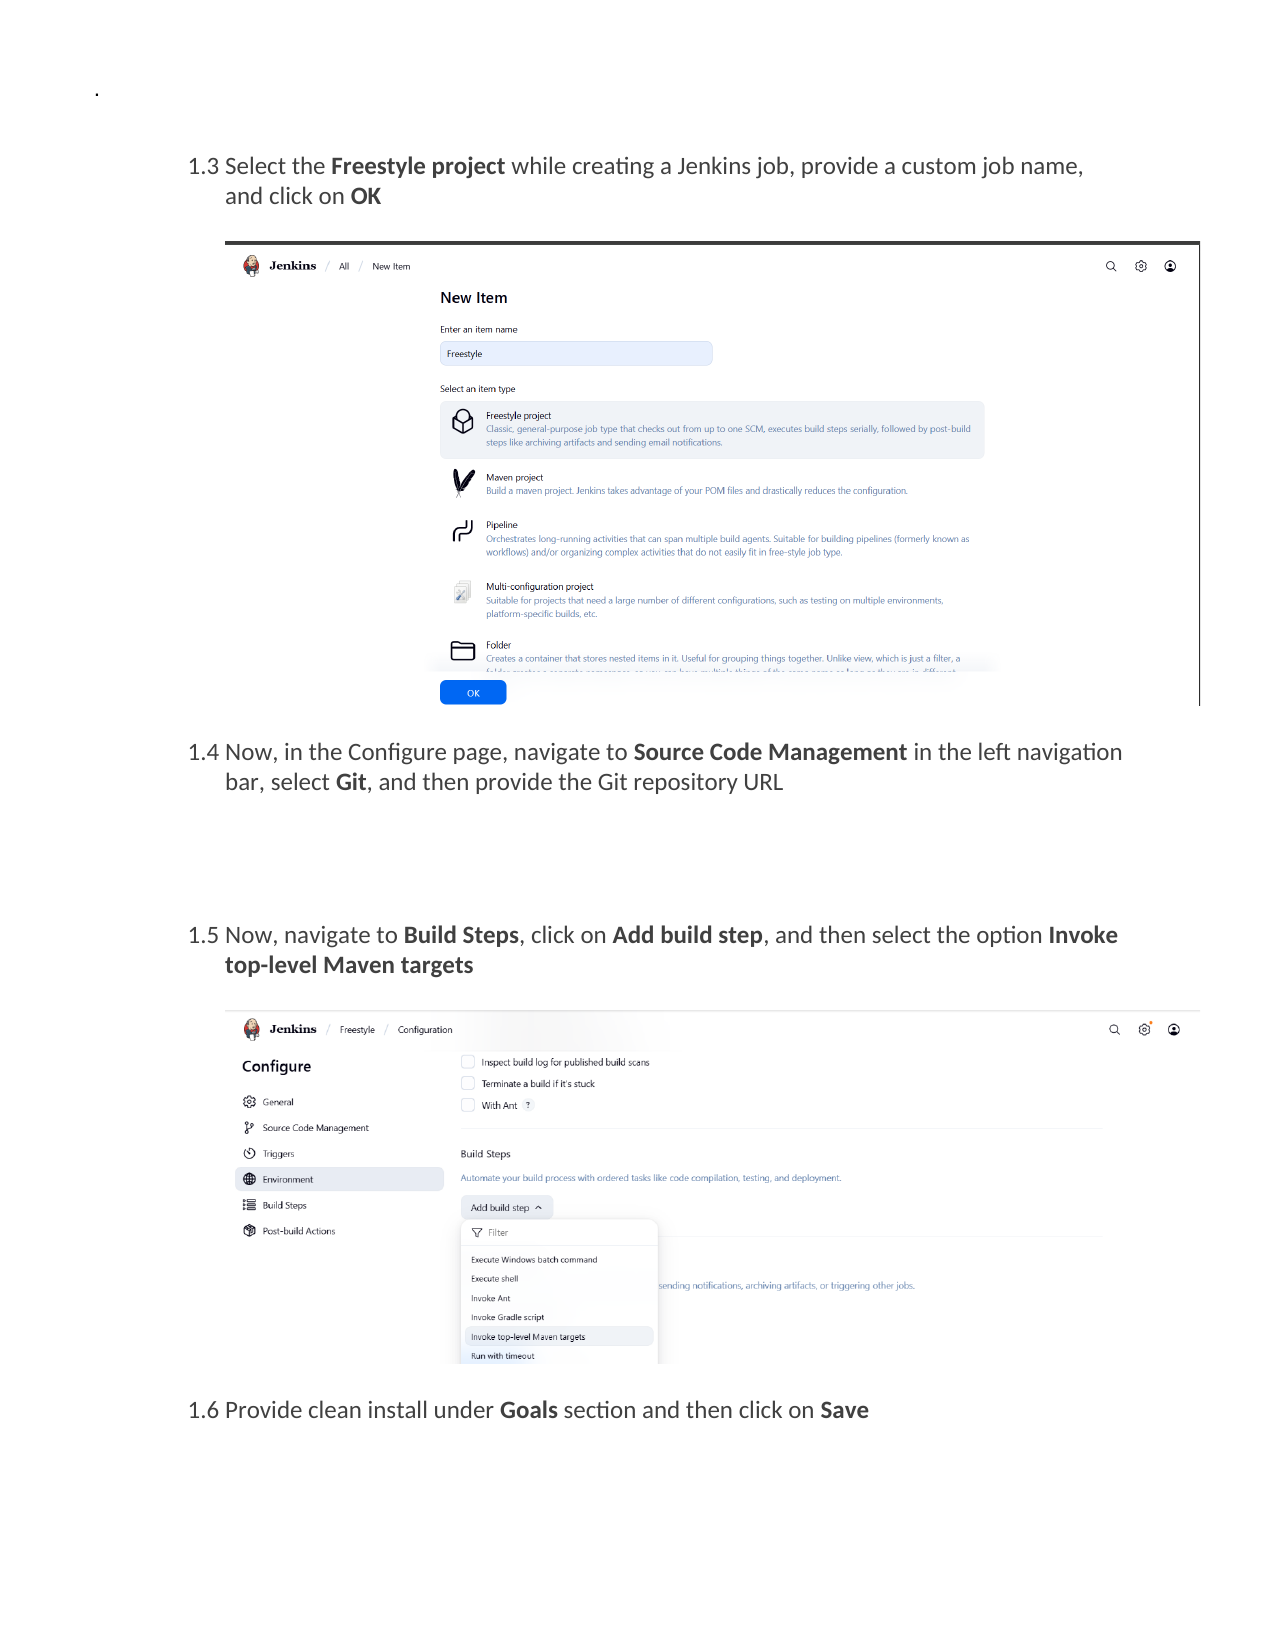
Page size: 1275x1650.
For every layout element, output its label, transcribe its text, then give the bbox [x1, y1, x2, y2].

picture [225, 1010, 1200, 1364]
list Provide clean install under Goals section and then click on Save [187, 1394, 1125, 1425]
list Now, in the Configure page, navigate to Source Code Management in the left navigation bar, select Git, and then provide the Git repository URL [187, 736, 1125, 797]
picture [225, 241, 1200, 706]
list Now, navigate to Build Steps, click on Add build step, and then select the option Invoke top-level Maven targets [187, 919, 1125, 980]
list Select the Freestyle project while creating a Jenkins job, provide a custom job name, and click on OK [187, 150, 1125, 211]
